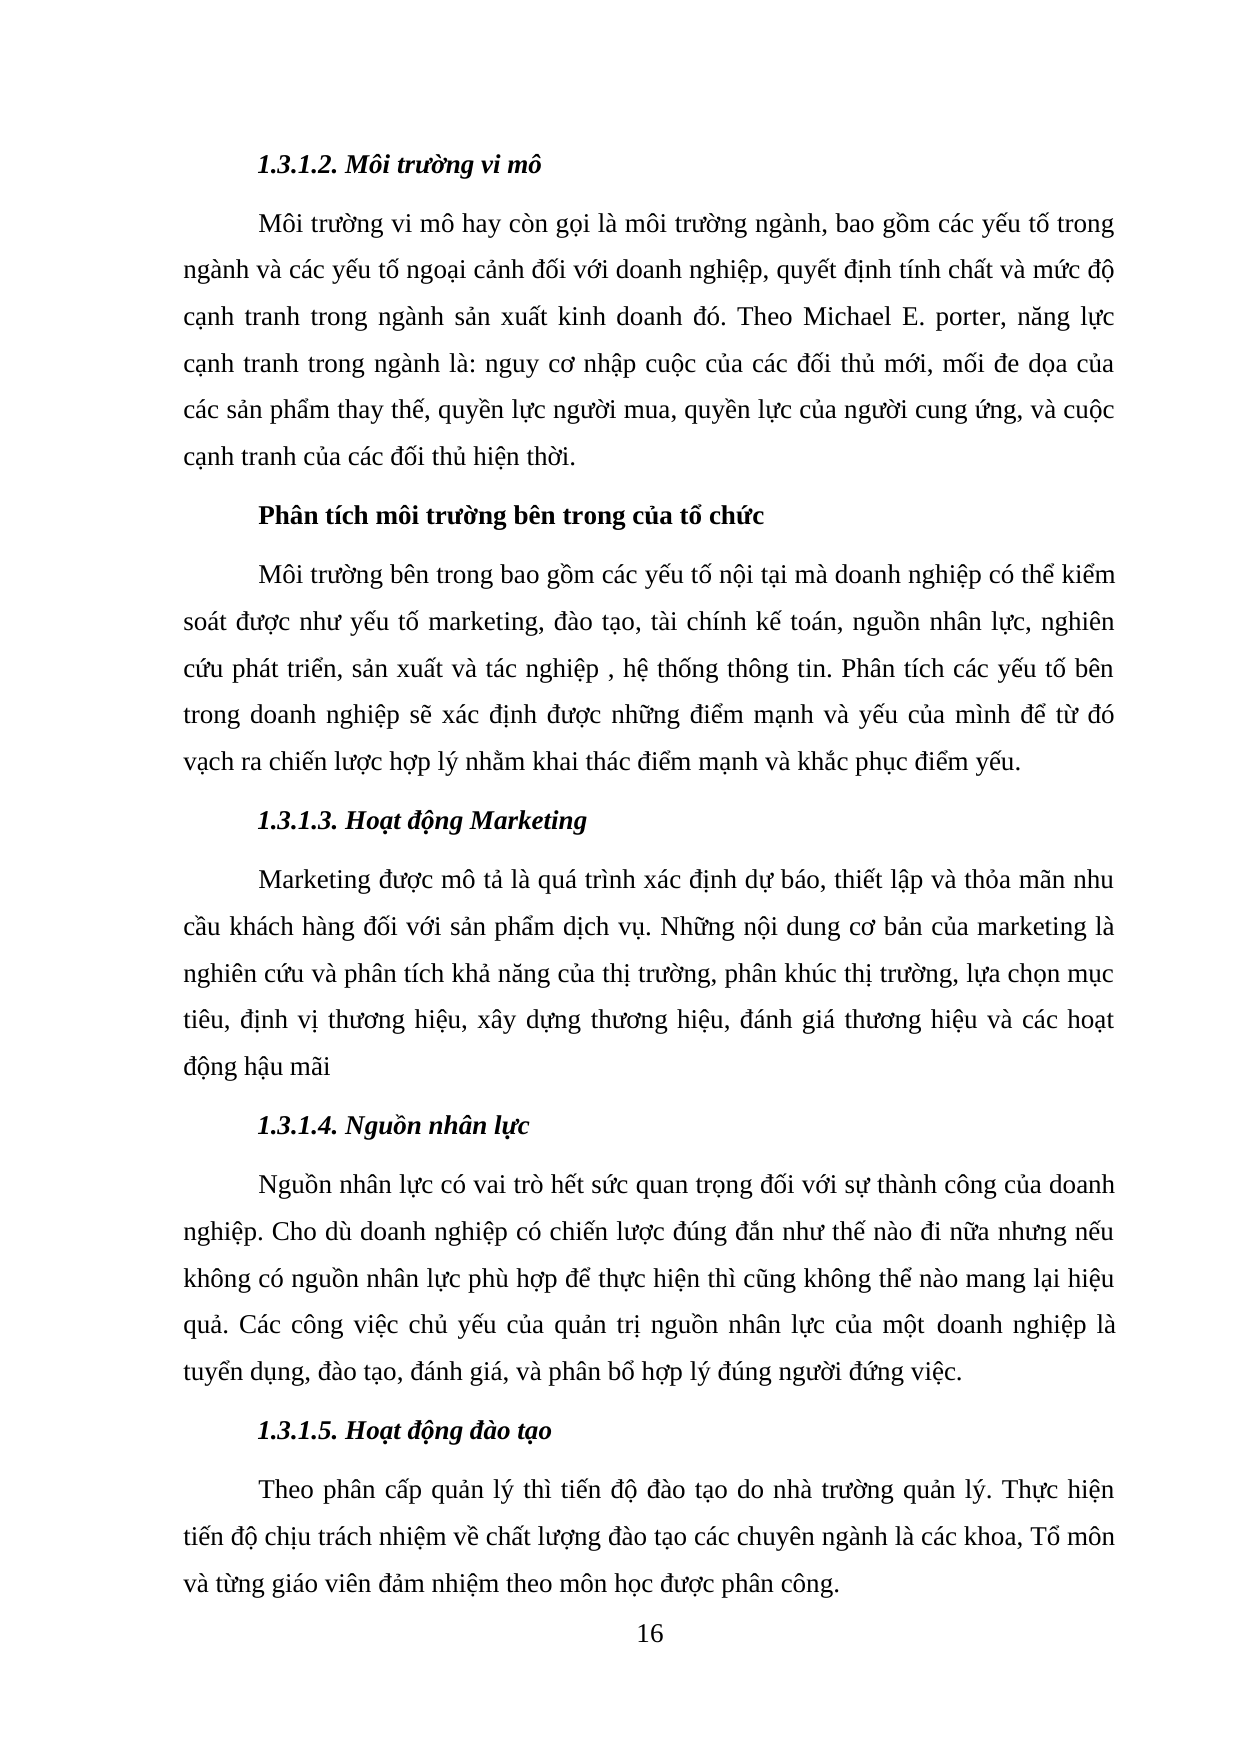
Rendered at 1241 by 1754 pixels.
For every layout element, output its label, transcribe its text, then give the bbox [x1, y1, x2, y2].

subtitle Hoạt động đào tạo [257, 1414, 1116, 1446]
subtitle Hoạt động Marketing [257, 804, 1116, 836]
text Môi trường vi mô hay còn gọi là môi trường ngành, bao gồm các yếu tố trong ngành và các yếu tố ngoại cảnh đối với doanh nghiệp, quyết định tính chất và mức độ cạnh tranh trong ngành sản xuất kinh doanh đó. Theo Michael E. porter, năng lực cạnh tranh trong ngành là: nguy cơ nhập cuộc của các đối thủ mới, mối đe dọa của các sản phẩm thay thế, quyền lực người mua, quyền lực của người cung ứng, và cuộc cạnh tranh của các đối thủ hiện thời. [183, 207, 1116, 471]
subtitle Môi trường vi mô [257, 148, 1116, 179]
text Theo phân cấp quản lý thì tiến độ đào tạo do nhà trường quản lý. Thực hiện tiến độ chịu trách nhiệm về chất lượng đào tạo các chuyên ngành là các khoa, Tổ môn và từng giáo viên đảm nhiệm theo môn học được phân công. [183, 1473, 1116, 1598]
text Môi trường bên trong bao gồm các yếu tố nội tại mà doanh nghiệp có thể kiểm soát được như yếu tố marketing, đào tạo, tài chính kế toán, nguồn nhân lực, nghiên cứu phát triển, sản xuất và tác nghiệp , hệ thống thông tin. Phân tích các yếu tố bên trong doanh nghiệp sẽ xác định được những điểm mạnh và yếu của mình để từ đó vạch ra chiến lược hợp lý nhằm khai thác điểm mạnh và khắc phục điểm yếu. [183, 558, 1116, 776]
subtitle Nguồn nhân lực [257, 1109, 1116, 1141]
text Marketing được mô tả là quá trình xác định dự báo, thiết lập và thỏa mãn nhu cầu khách hàng đối với sản phẩm dịch vụ. Những nội dung cơ bản của marketing là nghiên cứu và phân tích khả năng của thị trường, phân khúc thị trường, lựa chọn mục tiêu, định vị thương hiệu, xây dựng thương hiệu, đánh giá thương hiệu và các hoạt động hậu mãi [183, 863, 1116, 1081]
text Phân tích môi trường bên trong của tổ chức [183, 499, 1116, 531]
text Nguồn nhân lực có vai trò hết sức quan trọng đối với sự thành công của doanh nghiệp. Cho dù doanh nghiệp có chiến lược đúng đắn như thế nào đi nữa nhưng nếu không có nguồn nhân lực phù hợp để thực hiện thì cũng không thể nào mang lại hiệu quả. Các công việc chủ yếu của quản trị nguồn nhân lực của một doanh nghiệp là tuyển dụng, đào tạo, đánh giá, và phân bổ hợp lý đúng người đứng việc. [183, 1168, 1116, 1386]
